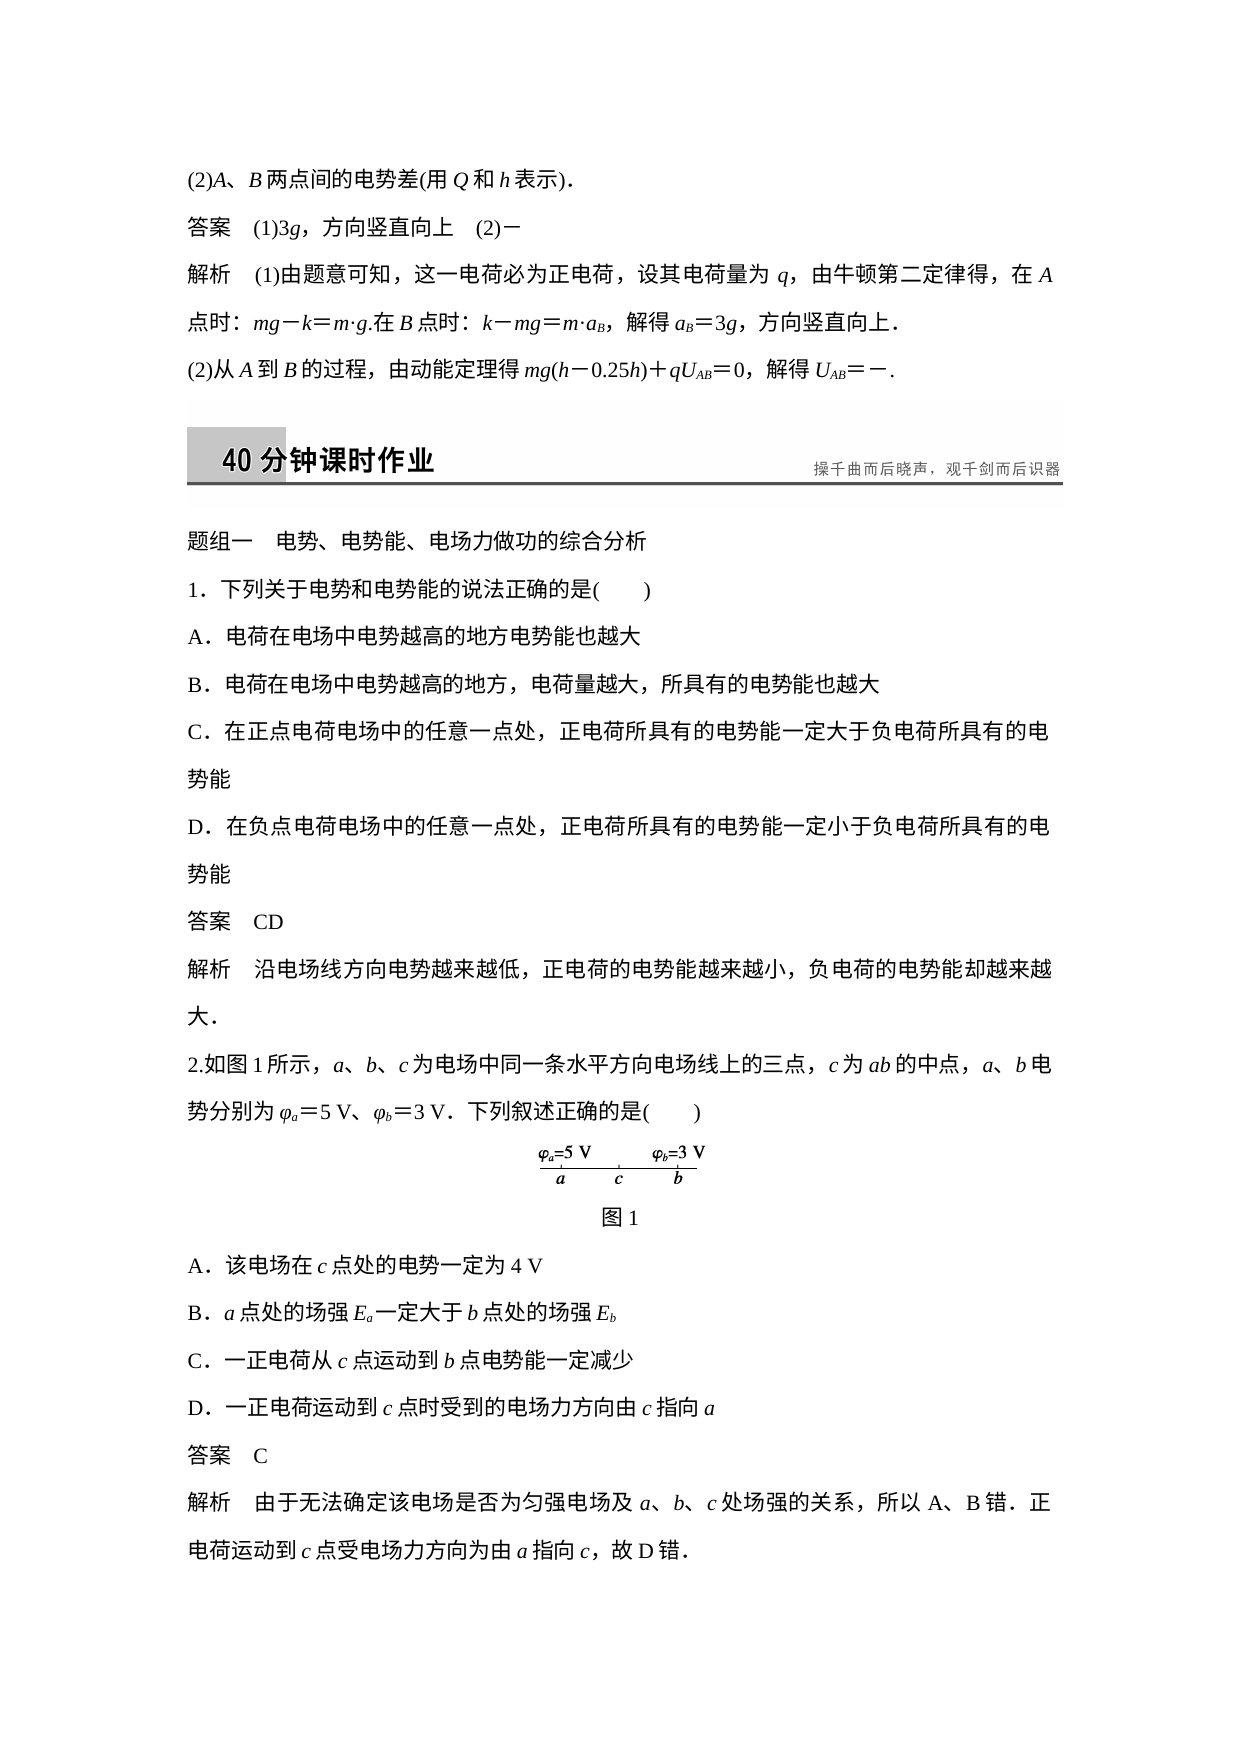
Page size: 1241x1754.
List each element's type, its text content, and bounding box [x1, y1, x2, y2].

text 解析 由于无法确定该电场是否为匀强电场及a、b、c处场强的关系，所以A、B错．正电荷运动到c点受电场力方向为由a指向c，故D错． [187, 1485, 1053, 1564]
text C．一正电荷从c点运动到b点电势能一定减少 [187, 1343, 1053, 1374]
text B．电荷在电场中电势越高的地方，电荷量越大，所具有的电势能也越大 [187, 667, 1053, 698]
text C．在正点电荷电场中的任意一点处，正电荷所具有的电势能一定大于负电荷所具有的电势能 [187, 714, 1053, 793]
text 1．下列关于电势和电势能的说法正确的是( ) [187, 572, 1053, 603]
text 答案 C [187, 1438, 1053, 1469]
text B．a点处的场强Ea一定大于b点处的场强Eb [187, 1295, 1053, 1327]
picture [533, 1141, 707, 1186]
text A．电荷在电场中电势越高的地方电势能也越大 [187, 619, 1053, 651]
text 解析 沿电场线方向电势越来越低，正电荷的电势能越来越小，负电荷的电势能却越来越大． [187, 952, 1053, 1031]
text D．一正电荷运动到c点时受到的电场力方向由c指向a [187, 1390, 1053, 1422]
text 2.如图1所示，a、b、c为电场中同一条水平方向电场线上的三点，c为ab的中点，a、b电势分别为φa＝5 V、φb＝3 V．下列叙述正确的是( ) [187, 1047, 1053, 1126]
text D．在负点电荷电场中的任意一点处，正电荷所具有的电势能一定小于负电荷所具有的电势能 [187, 809, 1053, 888]
text A．该电场在c点处的电势一定为4 V [187, 1248, 1053, 1279]
text 答案 CD [187, 904, 1053, 936]
text 图1 [187, 1200, 1053, 1232]
text 题组一 电势、电势能、电场力做功的综合分析 [187, 524, 1053, 556]
text 答案 (1)，方向竖直向上 (2)－ [187, 209, 1053, 241]
picture [187, 399, 1063, 509]
text (2)A、B两点间的电势差(用Q和h表示)． [187, 162, 1053, 194]
text (2)从A到B的过程，由动能定理得mg(h－0.25h)＋qUAB＝0，解得UAB＝－. [187, 352, 1053, 384]
text 解析 (1)由题意可知，这一电荷必为正电荷，设其电荷量为q，由牛顿第二定律得，在A点时：mg－k＝m·g.在B点时：k－mg＝m·aB，解得aB＝，方向竖直向上． [187, 257, 1053, 336]
